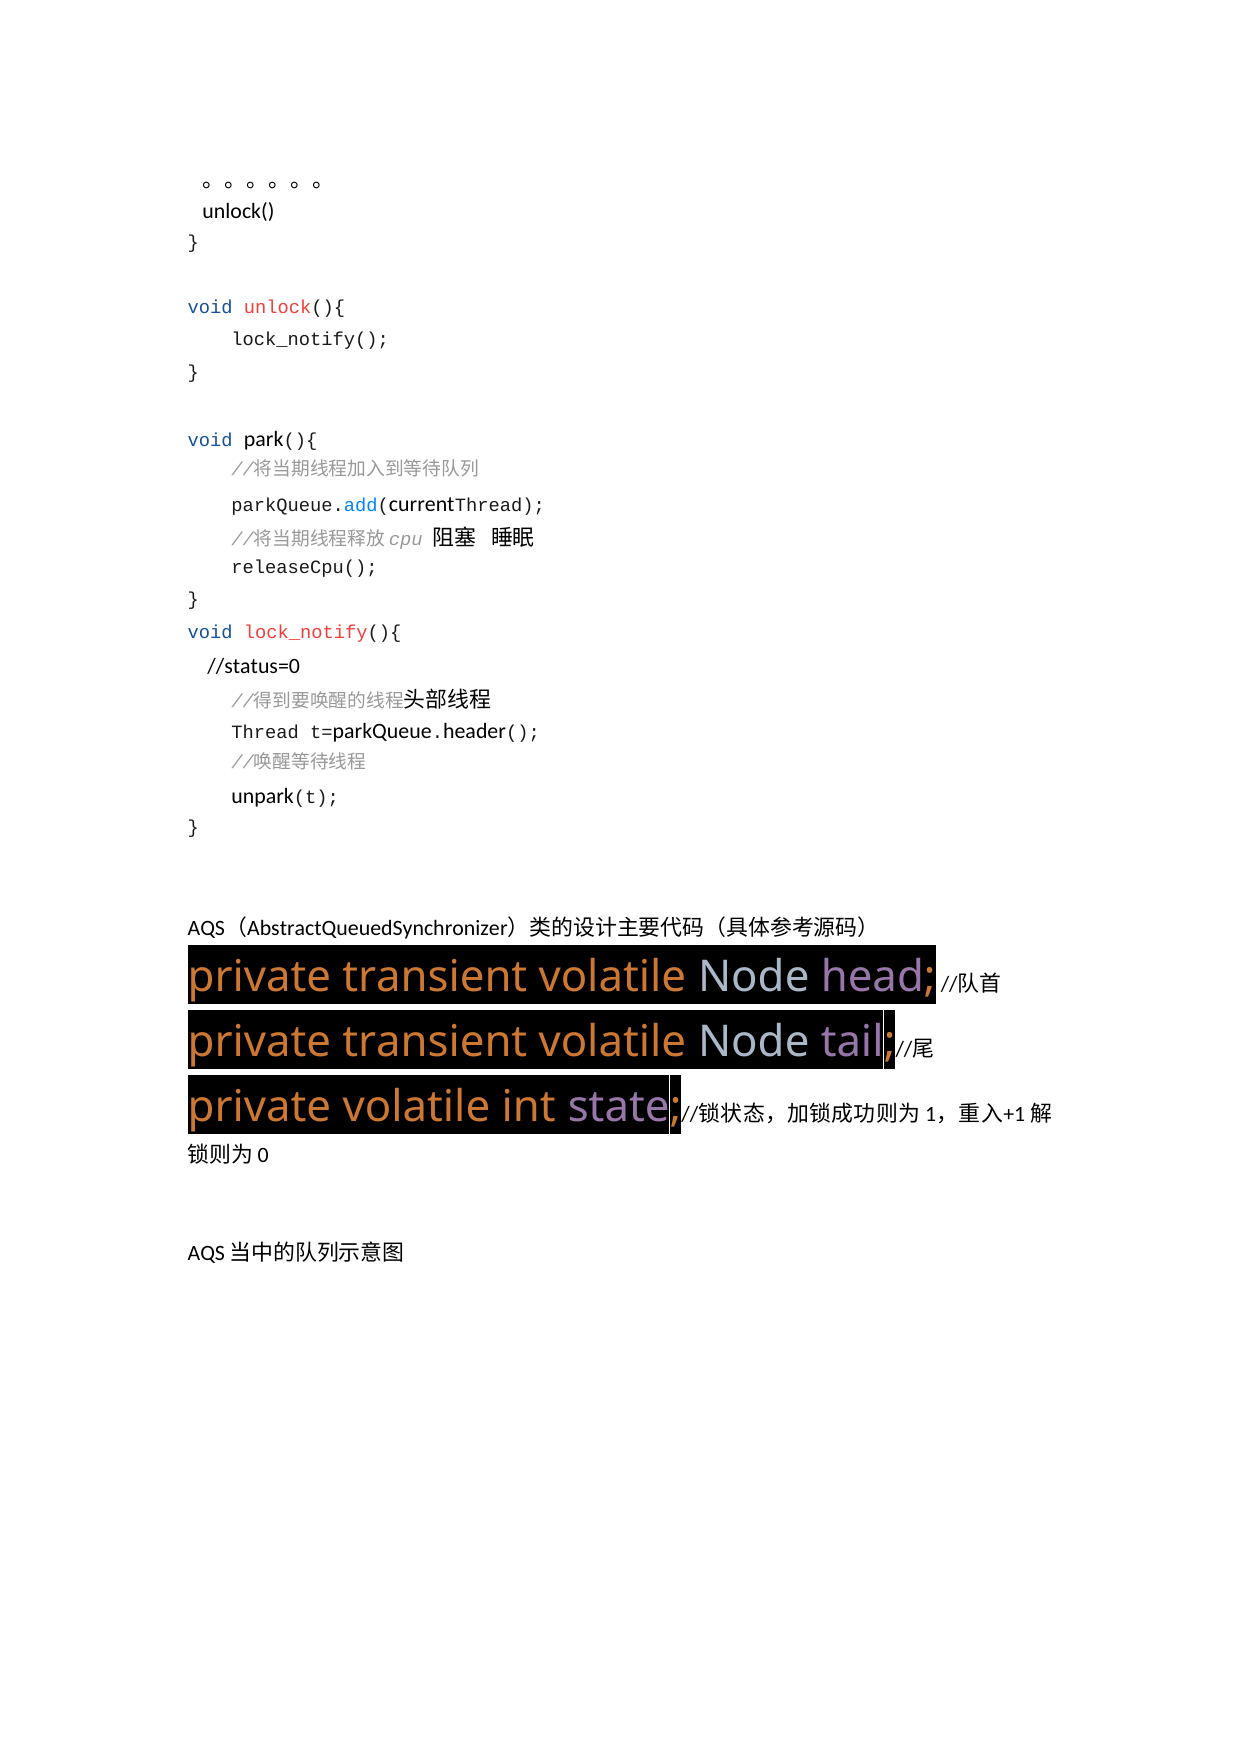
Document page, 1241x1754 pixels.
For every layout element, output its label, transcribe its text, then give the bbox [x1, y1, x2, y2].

text AQS（AbstractQueuedSynchronizer）类的设计主要代码（具体参考源码） [187, 909, 1053, 942]
text unpark(t); [187, 779, 1053, 812]
text } [187, 812, 1053, 844]
text private transient volatile Node tail;//尾 [187, 1007, 1053, 1072]
text parkQueue.add(currentThread); [187, 487, 1053, 519]
text } [187, 584, 1053, 617]
text lock_notify(); [187, 324, 1053, 357]
text void unlock(){ [187, 292, 1053, 324]
text } [187, 357, 1053, 389]
text //将当期线程加入到等待队列 [187, 454, 1053, 487]
text } [187, 227, 1053, 259]
text private transient volatile Node head; //队首 [187, 942, 1053, 1007]
text //唤醒等待线程 [187, 747, 1053, 779]
text //将当期线程释放cpu 阻塞 睡眠 [187, 519, 1053, 552]
text //得到要唤醒的线程头部线程 [187, 682, 1053, 714]
text 。。。。。。 [187, 162, 1053, 194]
text unlock() [187, 194, 1053, 227]
text void lock_notify(){ [187, 617, 1053, 649]
text private volatile int state;//锁状态，加锁成功则为1，重入+1 解锁则为0 [187, 1072, 1053, 1169]
text void park(){ [187, 422, 1053, 454]
text releaseCpu(); [187, 552, 1053, 584]
text AQS当中的队列示意图 [187, 1234, 1053, 1267]
text Thread t=parkQueue.header(); [187, 714, 1053, 747]
text //status=0 [187, 649, 1053, 682]
